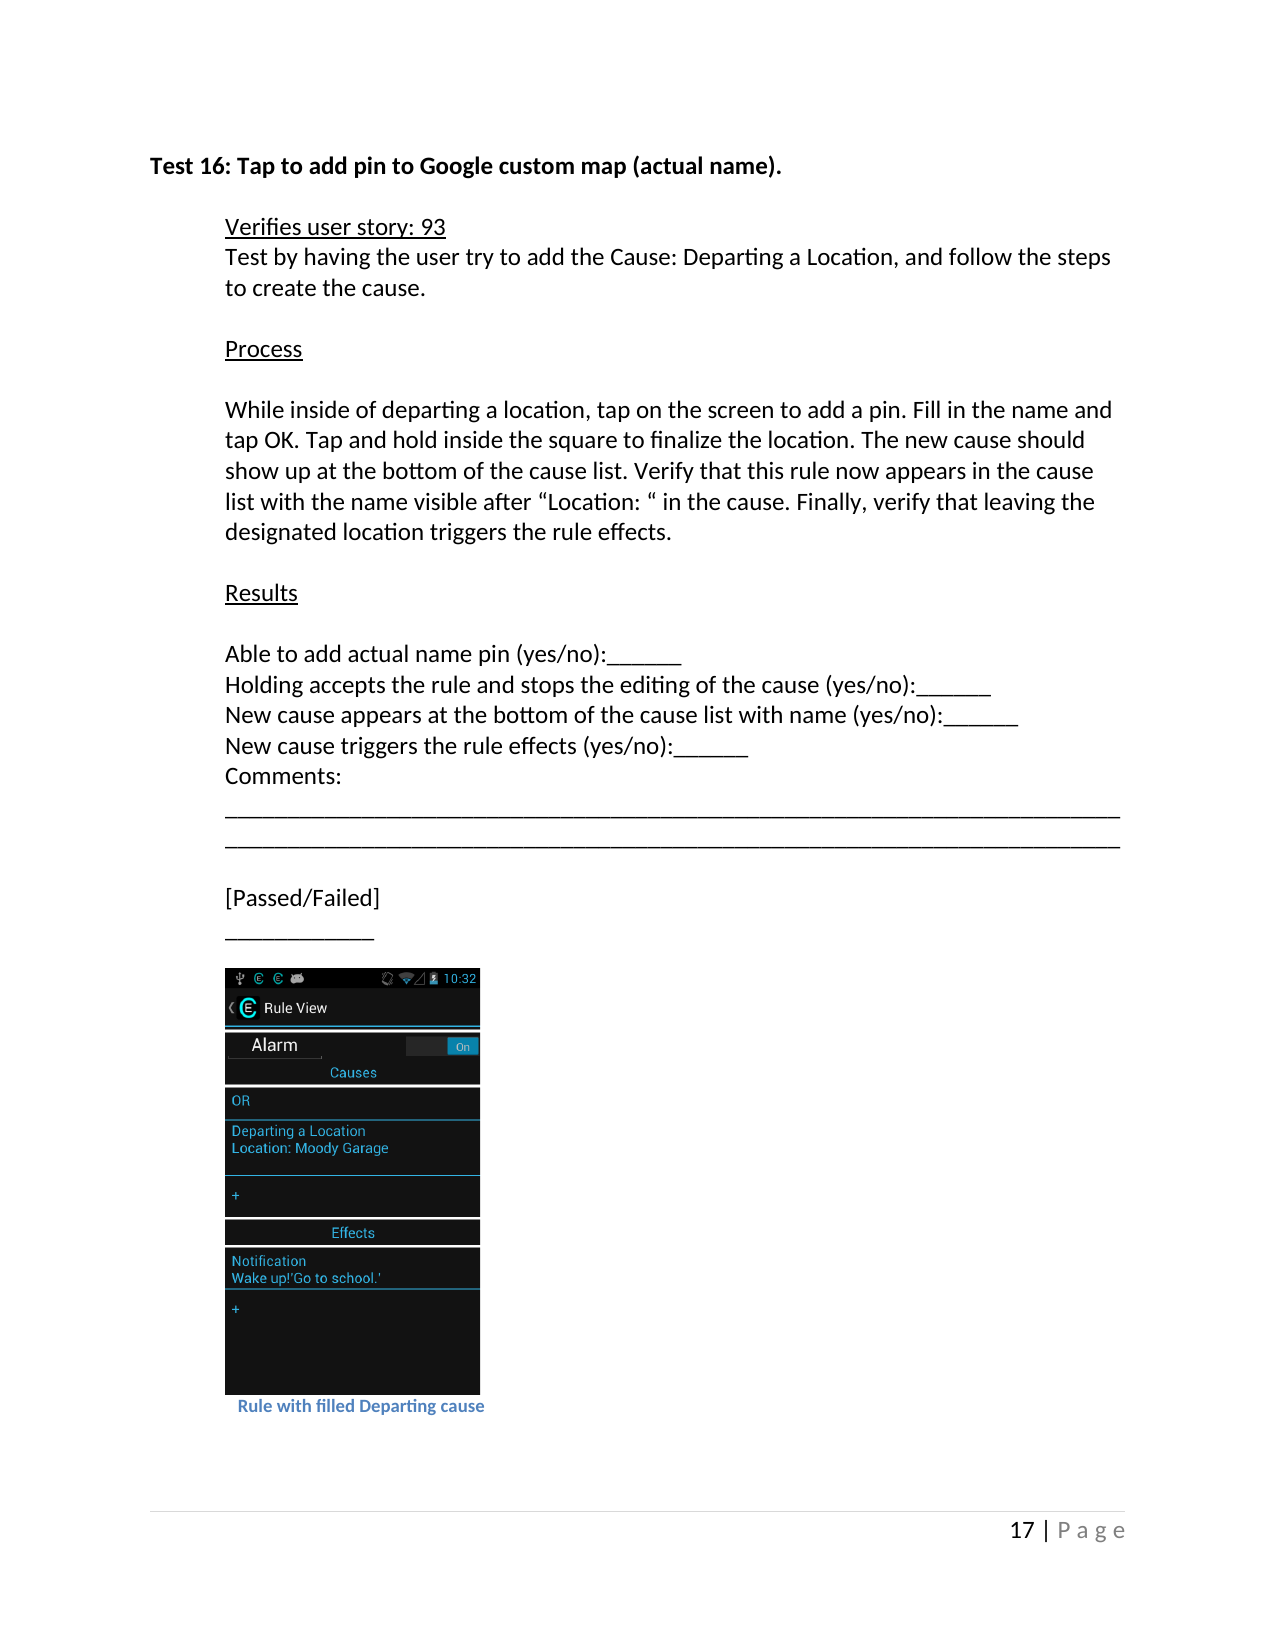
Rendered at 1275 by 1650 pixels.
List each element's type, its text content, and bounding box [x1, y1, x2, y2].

text ____________ [150, 913, 1125, 943]
text Test 16: Tap to add pin to Google custom map (actual name). [150, 150, 1125, 181]
text New cause triggers the rule effects (yes/no):______ [225, 730, 1125, 760]
text While inside of departing a location, tap on the screen to add a pin. Fill in the name and tap OK. Tap and hold inside the square to finalize the location. The new cause should show up at the bottom of the cause list. Verify that this rule now appears in the cause list with the name visible after “Location: “ in the cause. Finally, verify that leaving the designated location triggers the rule effects. [225, 394, 1125, 547]
text Rule with filled Departing cause [150, 1395, 1125, 1418]
list ________________________________________________________________________ [225, 791, 1125, 821]
text Able to add actual name pin (yes/no):______ [225, 638, 1125, 669]
list ________________________________________________________________________ [225, 821, 1125, 852]
text Test by having the user try to add the Cause: Departing a Location, and follow the steps to create the cause. [225, 242, 1125, 303]
text Results [225, 577, 1125, 608]
text Process [225, 333, 1125, 364]
text Verifies user story: 93 [150, 211, 1125, 242]
text New cause appears at the bottom of the cause list with name (yes/no):______ [225, 699, 1125, 730]
list [Passed/Failed] [225, 882, 1125, 913]
text Comments: [225, 760, 1125, 791]
picture [225, 968, 481, 1395]
text Holding accepts the rule and stops the editing of the cause (yes/no):______ [150, 669, 1125, 699]
